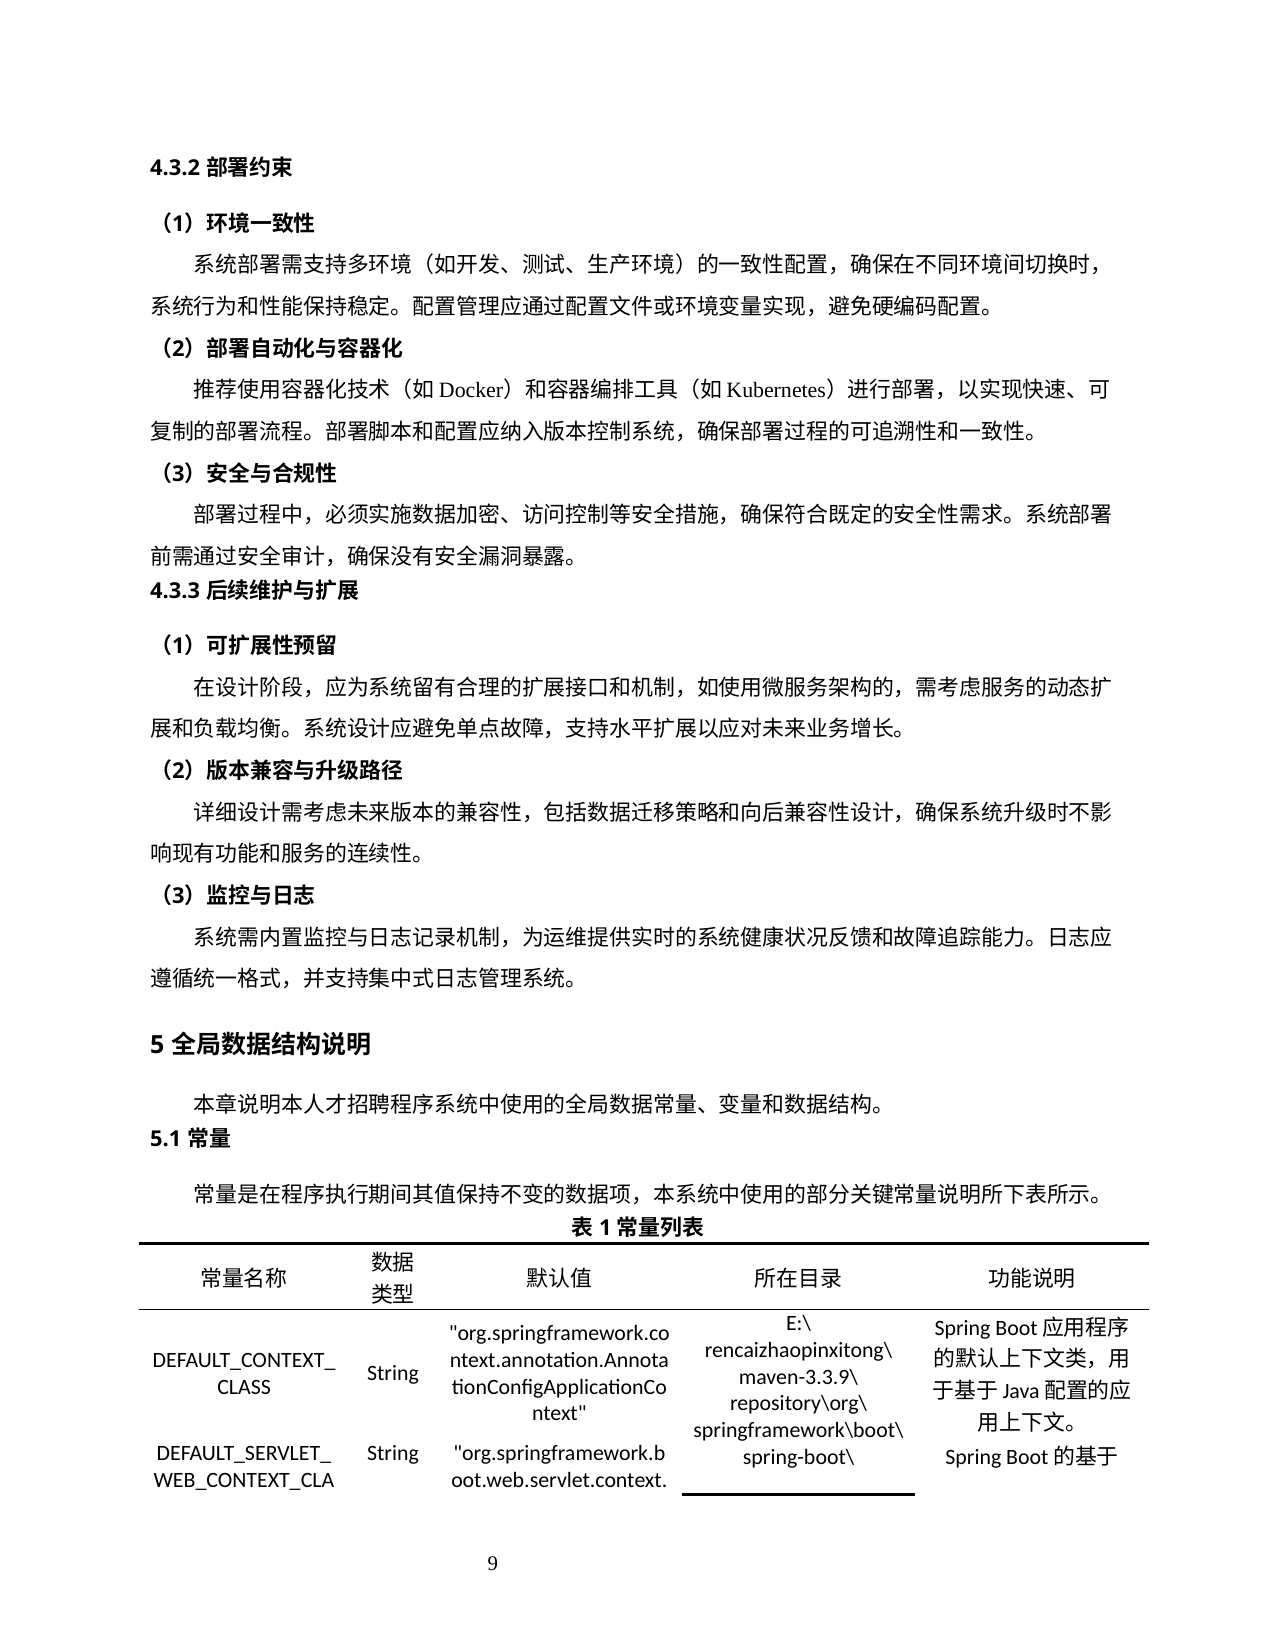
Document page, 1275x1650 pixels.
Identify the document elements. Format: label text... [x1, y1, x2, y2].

text （1）环境一致性 [150, 198, 1125, 239]
table_cell Spring Boot应用程序的默认上下文类，用于基于Java配置的应用上下文。 [915, 1310, 1149, 1436]
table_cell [915, 1436, 1149, 1493]
text （3）监控与日志 [150, 870, 1125, 912]
text 表 1 常量列表 [150, 1210, 1125, 1242]
list 系统部署需支持多环境（如开发、测试、生产环境）的一致性配置，确保在不同环境间切换时，系统行为和性能保持稳定。配置管理应通过配置文件或环境变量实现，避免硬编码配置。 [150, 239, 1125, 323]
list 推荐使用容器化技术（如Docker）和容器编排工具（如Kubernetes）进行部署，以实现快速、可复制的部署流程。部署脚本和配置应纳入版本控制系统，确保部署过程的可追溯性和一致性。 [150, 364, 1125, 448]
table_cell String [349, 1310, 437, 1436]
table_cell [139, 1436, 349, 1493]
text （2）部署自动化与容器化 [150, 323, 1125, 364]
text （3）安全与合规性 [150, 448, 1125, 489]
text 4.3.2 部署约束 [150, 150, 1125, 182]
list 常量是在程序执行期间其值保持不变的数据项，本系统中使用的部分关键常量说明所下表所示。 [150, 1169, 1125, 1210]
text 4.3.3 后续维护与扩展 [150, 573, 1125, 604]
list 本章说明本人才招聘程序系统中使用的全局数据常量、变量和数据结构。 [150, 1079, 1125, 1121]
table_header 所在目录 [682, 1245, 915, 1308]
table_cell E:\rencaizhaopinxitong\maven-3.3.9\repository\org\springframework\boot\spring-boot\2.2.2.RELEASE\spring-boot-2.2.2.RELEASE.jar!\org\springframework\boot\SpringApplication.class [682, 1310, 915, 1493]
table_header 常量名称 [139, 1245, 349, 1308]
subtitle 5.1 常量 [150, 1121, 1125, 1153]
table_header 数据类型 [349, 1245, 437, 1308]
table_header 默认值 [437, 1245, 682, 1308]
list 在设计阶段，应为系统留有合理的扩展接口和机制，如使用微服务架构的，需考虑服务的动态扩展和负载均衡。系统设计应避免单点故障，支持水平扩展以应对未来业务增长。 [150, 662, 1125, 745]
text （1）可扩展性预留 [150, 620, 1125, 662]
subtitle 5 全局数据结构说明 [150, 1025, 1125, 1061]
text （2）版本兼容与升级路径 [150, 745, 1125, 787]
list 部署过程中，必须实施数据加密、访问控制等安全措施，确保符合既定的安全性需求。系统部署前需通过安全审计，确保没有安全漏洞暴露。 [150, 489, 1125, 573]
list 详细设计需考虑未来版本的兼容性，包括数据迁移策略和向后兼容性设计，确保系统升级时不影响现有功能和服务的连续性。 [150, 787, 1125, 870]
table_cell String [349, 1436, 437, 1493]
table_cell "org.springframework.context.annotation.AnnotationConfigApplicationContext" [437, 1310, 682, 1436]
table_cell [437, 1436, 682, 1493]
list 系统需内置监控与日志记录机制，为运维提供实时的系统健康状况反馈和故障追踪能力。日志应遵循统一格式，并支持集中式日志管理系统。 [150, 912, 1125, 995]
table_cell DEFAULT_CONTEXT_CLASS [139, 1310, 349, 1436]
table_header 功能说明 [915, 1245, 1149, 1308]
